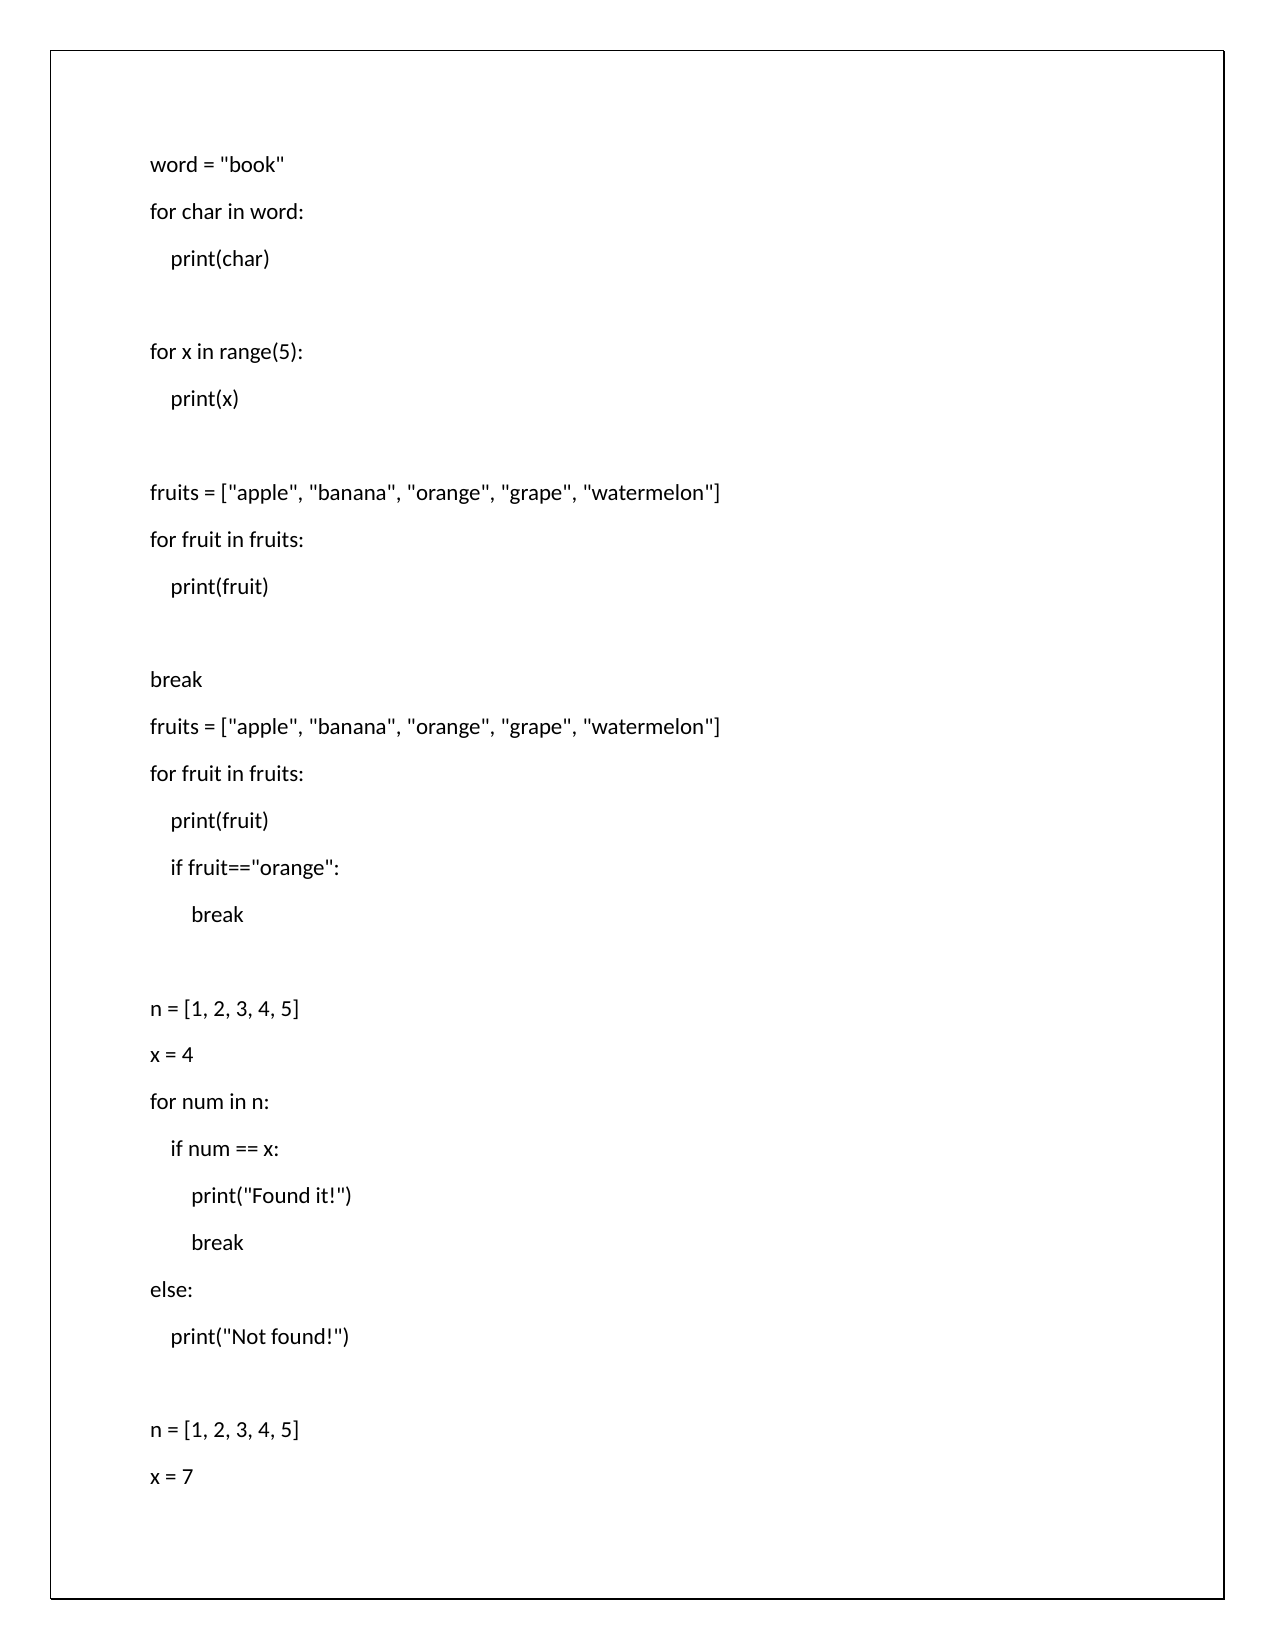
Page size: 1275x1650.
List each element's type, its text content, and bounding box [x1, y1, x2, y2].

text print(char) [150, 244, 1124, 272]
text for num in n: [150, 1087, 1124, 1116]
text break [150, 900, 1124, 928]
text print(x) [150, 384, 1124, 412]
text for fruit in fruits: [150, 759, 1124, 787]
text for char in word: [150, 197, 1124, 225]
text break [150, 1228, 1124, 1256]
text print(fruit) [150, 572, 1124, 600]
text n = [1, 2, 3, 4, 5] [150, 1416, 1124, 1444]
text break [150, 666, 1124, 694]
text if num == x: [150, 1134, 1124, 1162]
text fruits = ["apple", "banana", "orange", "grape", "watermelon"] [150, 712, 1124, 741]
text print("Found it!") [150, 1181, 1124, 1209]
text for x in range(5): [150, 337, 1124, 366]
text word = "book" [150, 150, 1124, 178]
text x = 4 [150, 1041, 1124, 1069]
text print(fruit) [150, 806, 1124, 834]
text else: [150, 1275, 1124, 1303]
text fruits = ["apple", "banana", "orange", "grape", "watermelon"] [150, 478, 1124, 506]
text n = [1, 2, 3, 4, 5] [150, 994, 1124, 1022]
text x = 7 [150, 1462, 1124, 1491]
text if fruit=="orange": [150, 853, 1124, 881]
text for fruit in fruits: [150, 525, 1124, 553]
text print("Not found!") [150, 1322, 1124, 1350]
